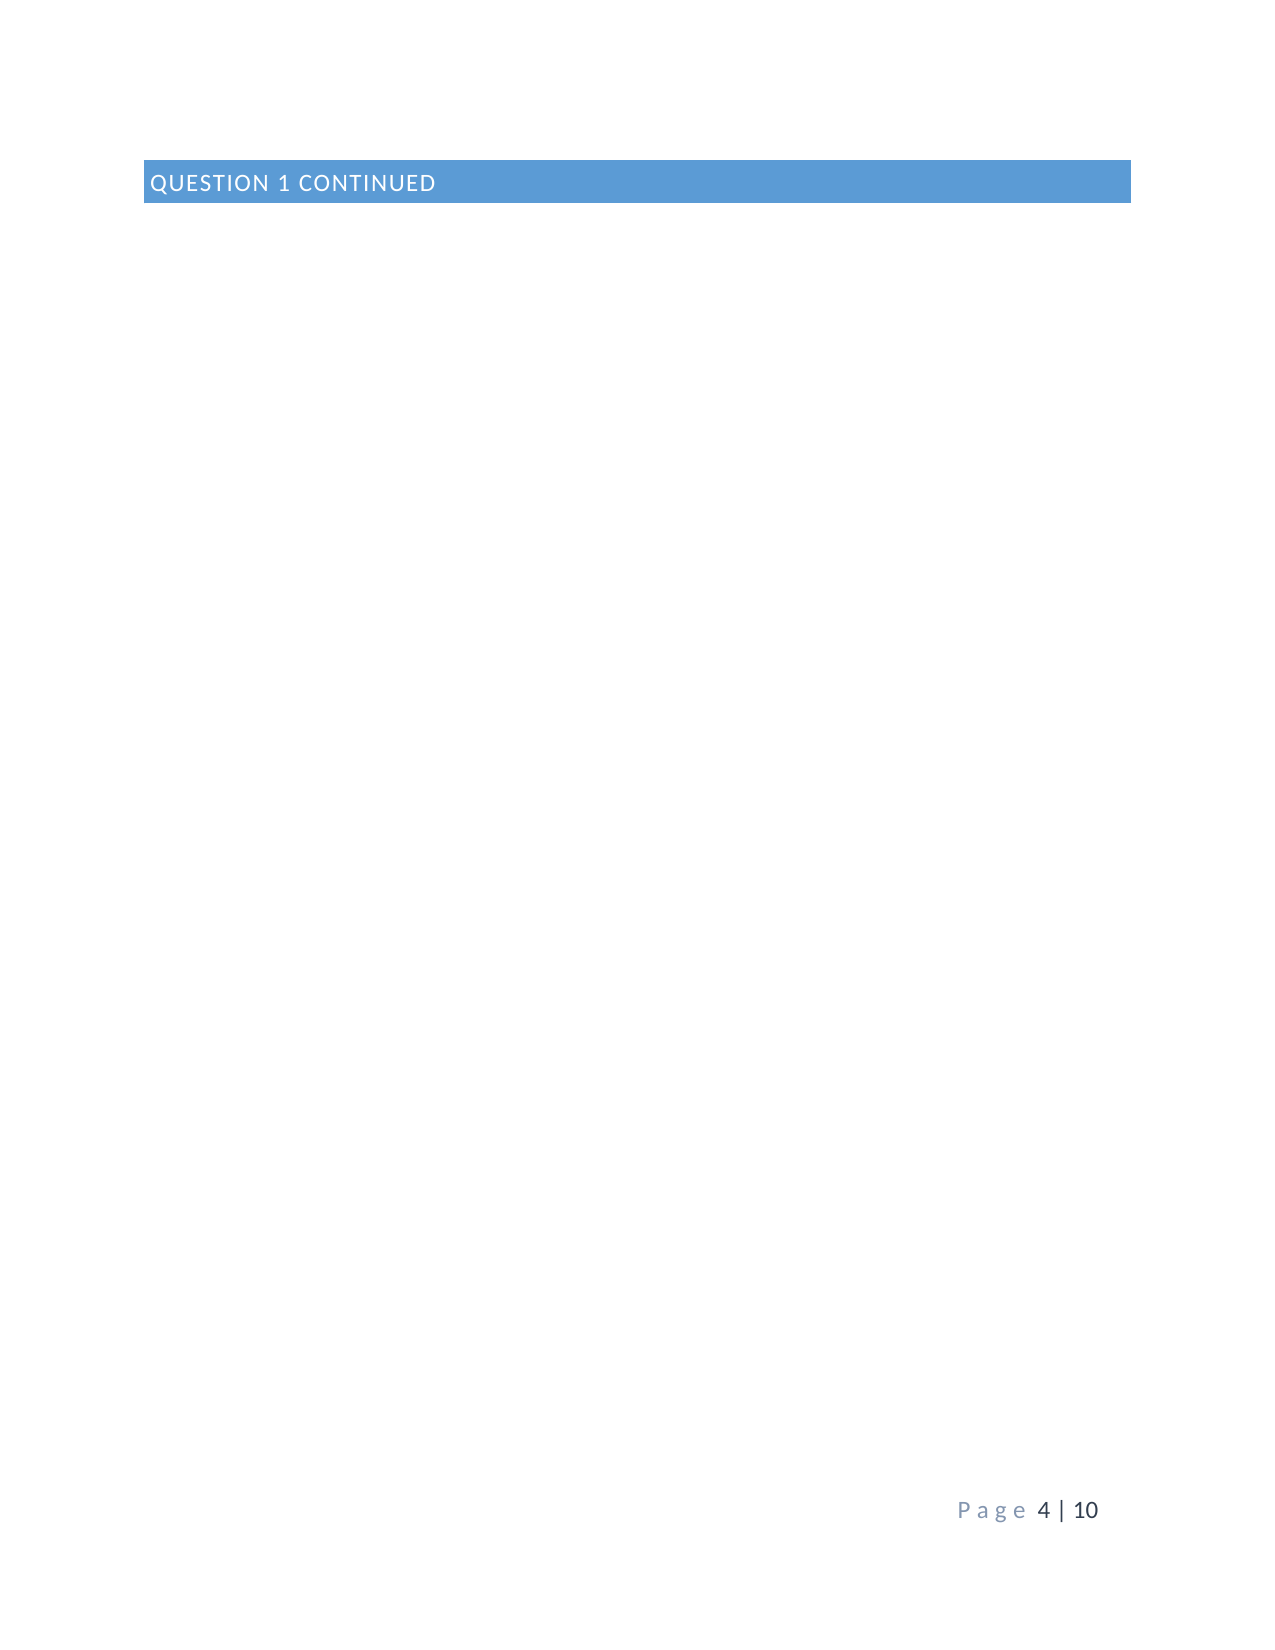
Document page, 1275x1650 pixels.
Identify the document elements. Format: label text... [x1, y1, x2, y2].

subtitle question 1 continued [150, 167, 1125, 197]
